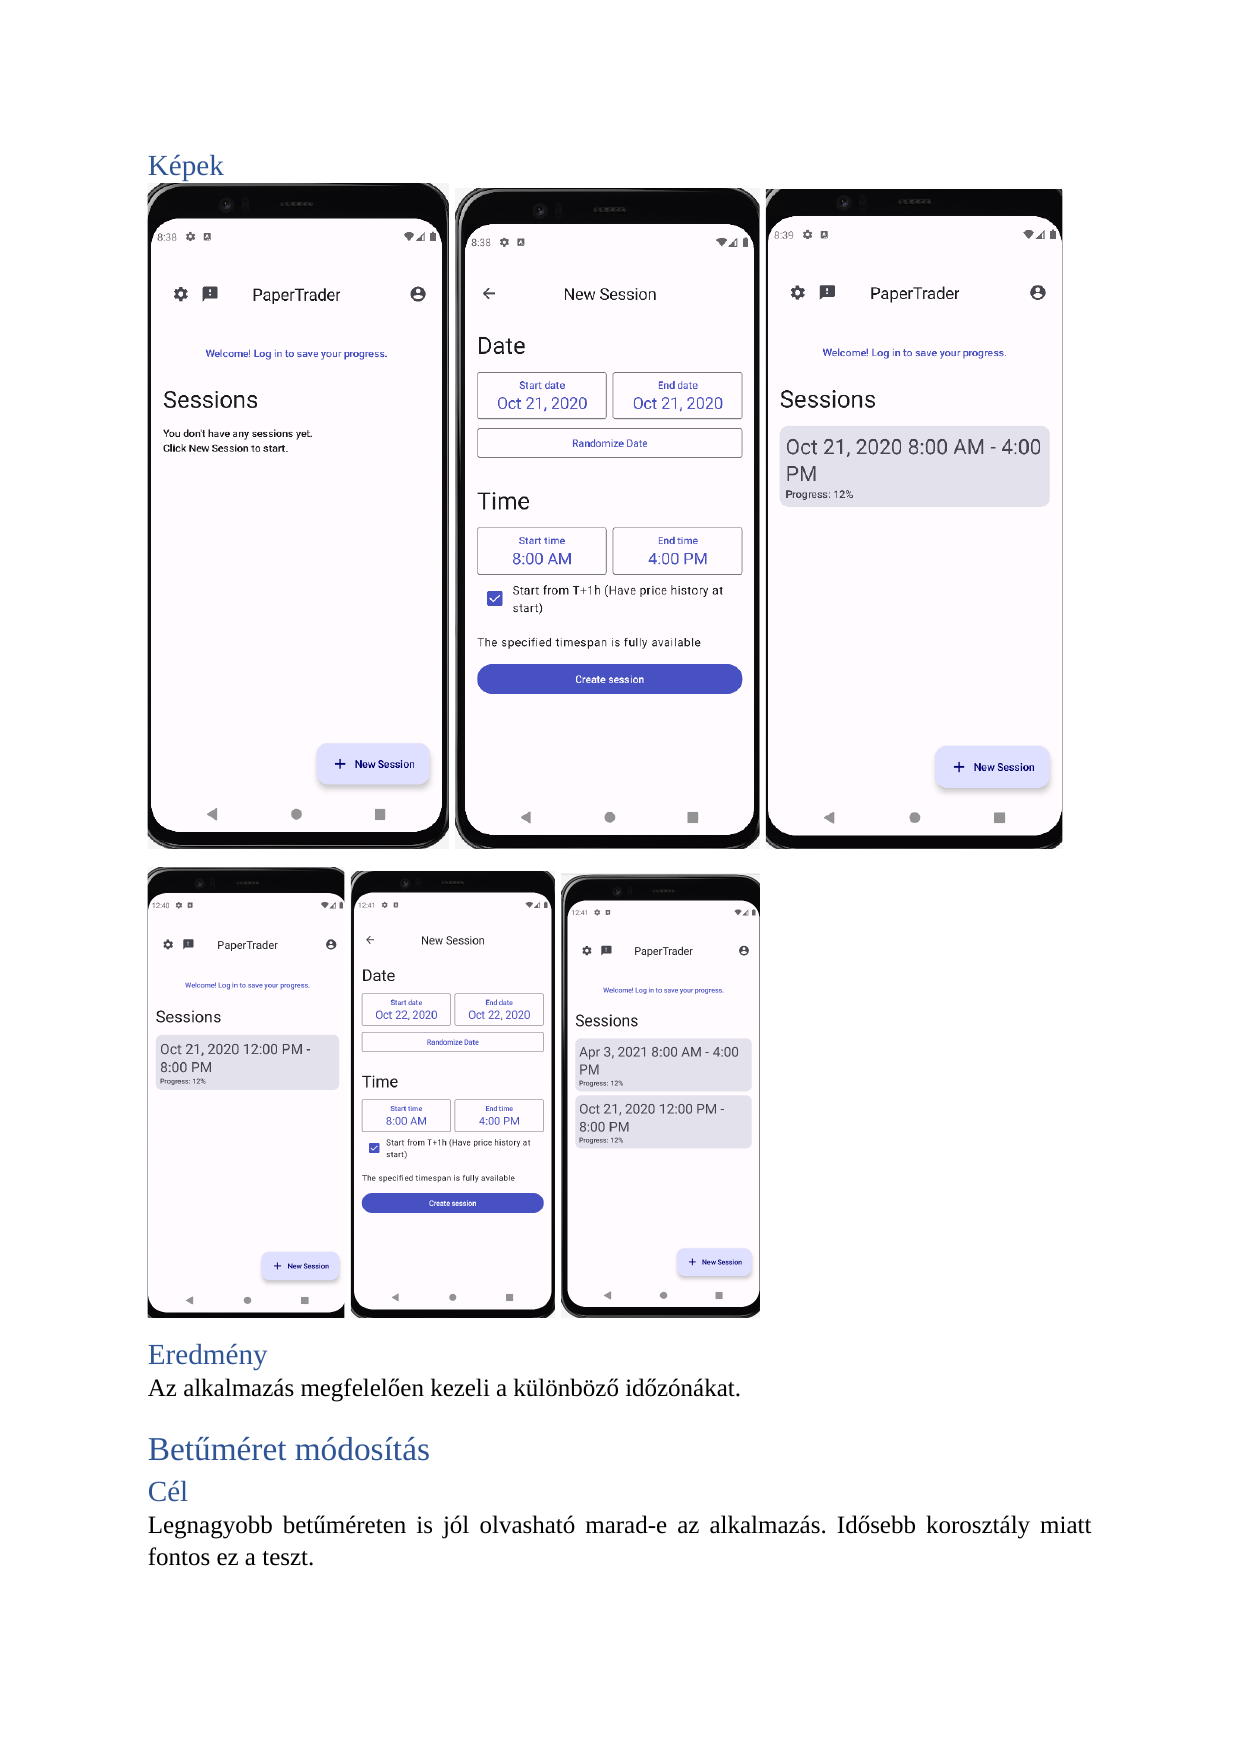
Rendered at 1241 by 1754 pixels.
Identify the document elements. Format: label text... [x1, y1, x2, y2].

text Az alkalmazás megfelelően kezeli a különböző időzónákat. [148, 1373, 1093, 1402]
subtitle Eredmény [148, 1337, 1093, 1370]
picture [561, 873, 760, 1318]
picture [455, 188, 760, 849]
subtitle Cél [148, 1474, 1093, 1508]
picture [765, 189, 1063, 849]
text Legnagyobb betűméreten is jól olvasható marad-e az alkalmazás. Idősebb korosztály miatt fontos ez a teszt. [148, 1511, 1093, 1570]
subtitle Képek [148, 148, 1093, 181]
subtitle Betűméret módosítás [148, 1429, 1093, 1467]
picture [147, 183, 449, 849]
picture [350, 871, 555, 1318]
picture [147, 867, 345, 1318]
